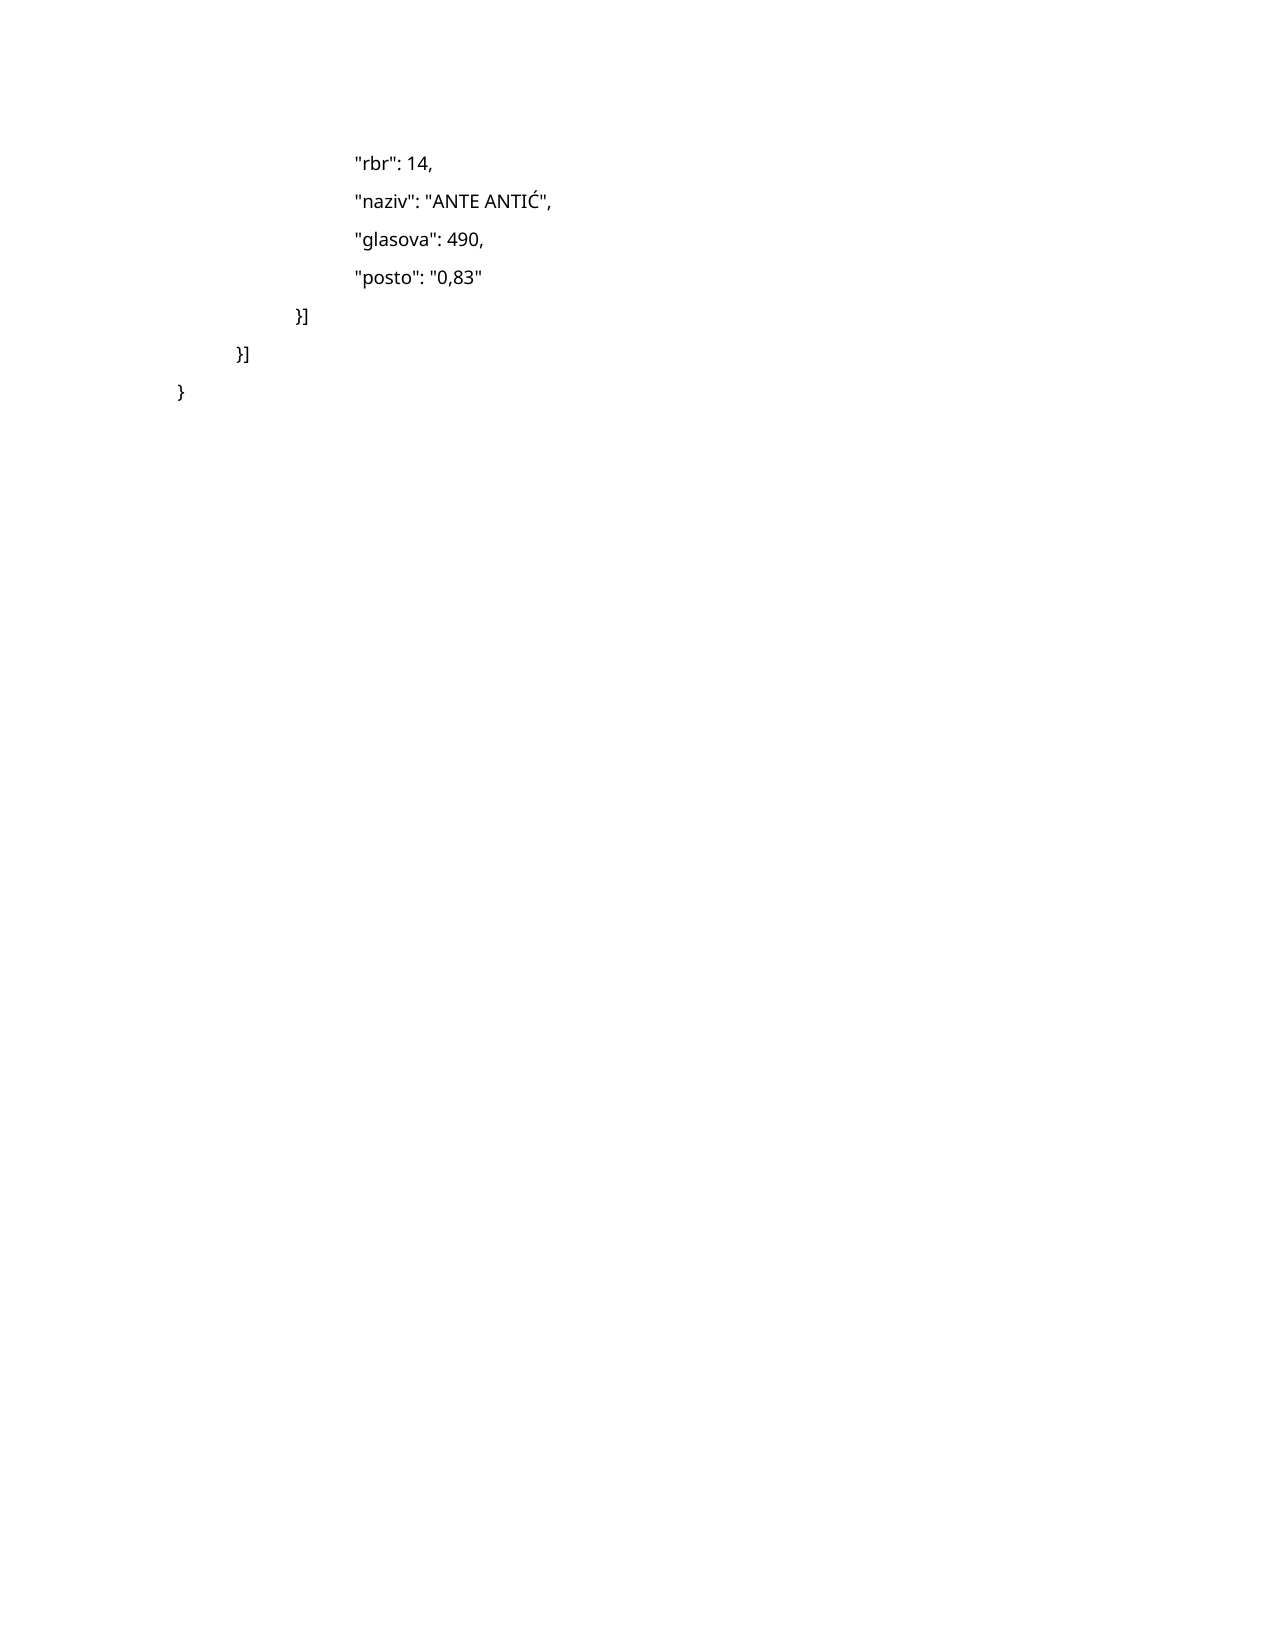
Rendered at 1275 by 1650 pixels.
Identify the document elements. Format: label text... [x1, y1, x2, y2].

text }] [177, 340, 1157, 366]
text "naziv": "ANTE ANTIĆ", [177, 188, 1157, 213]
text "rbr": 14, [177, 150, 1157, 176]
text } [177, 378, 1157, 404]
text "posto": "0,83" [177, 264, 1157, 289]
text }] [177, 302, 1157, 328]
text "glasova": 490, [177, 226, 1157, 252]
